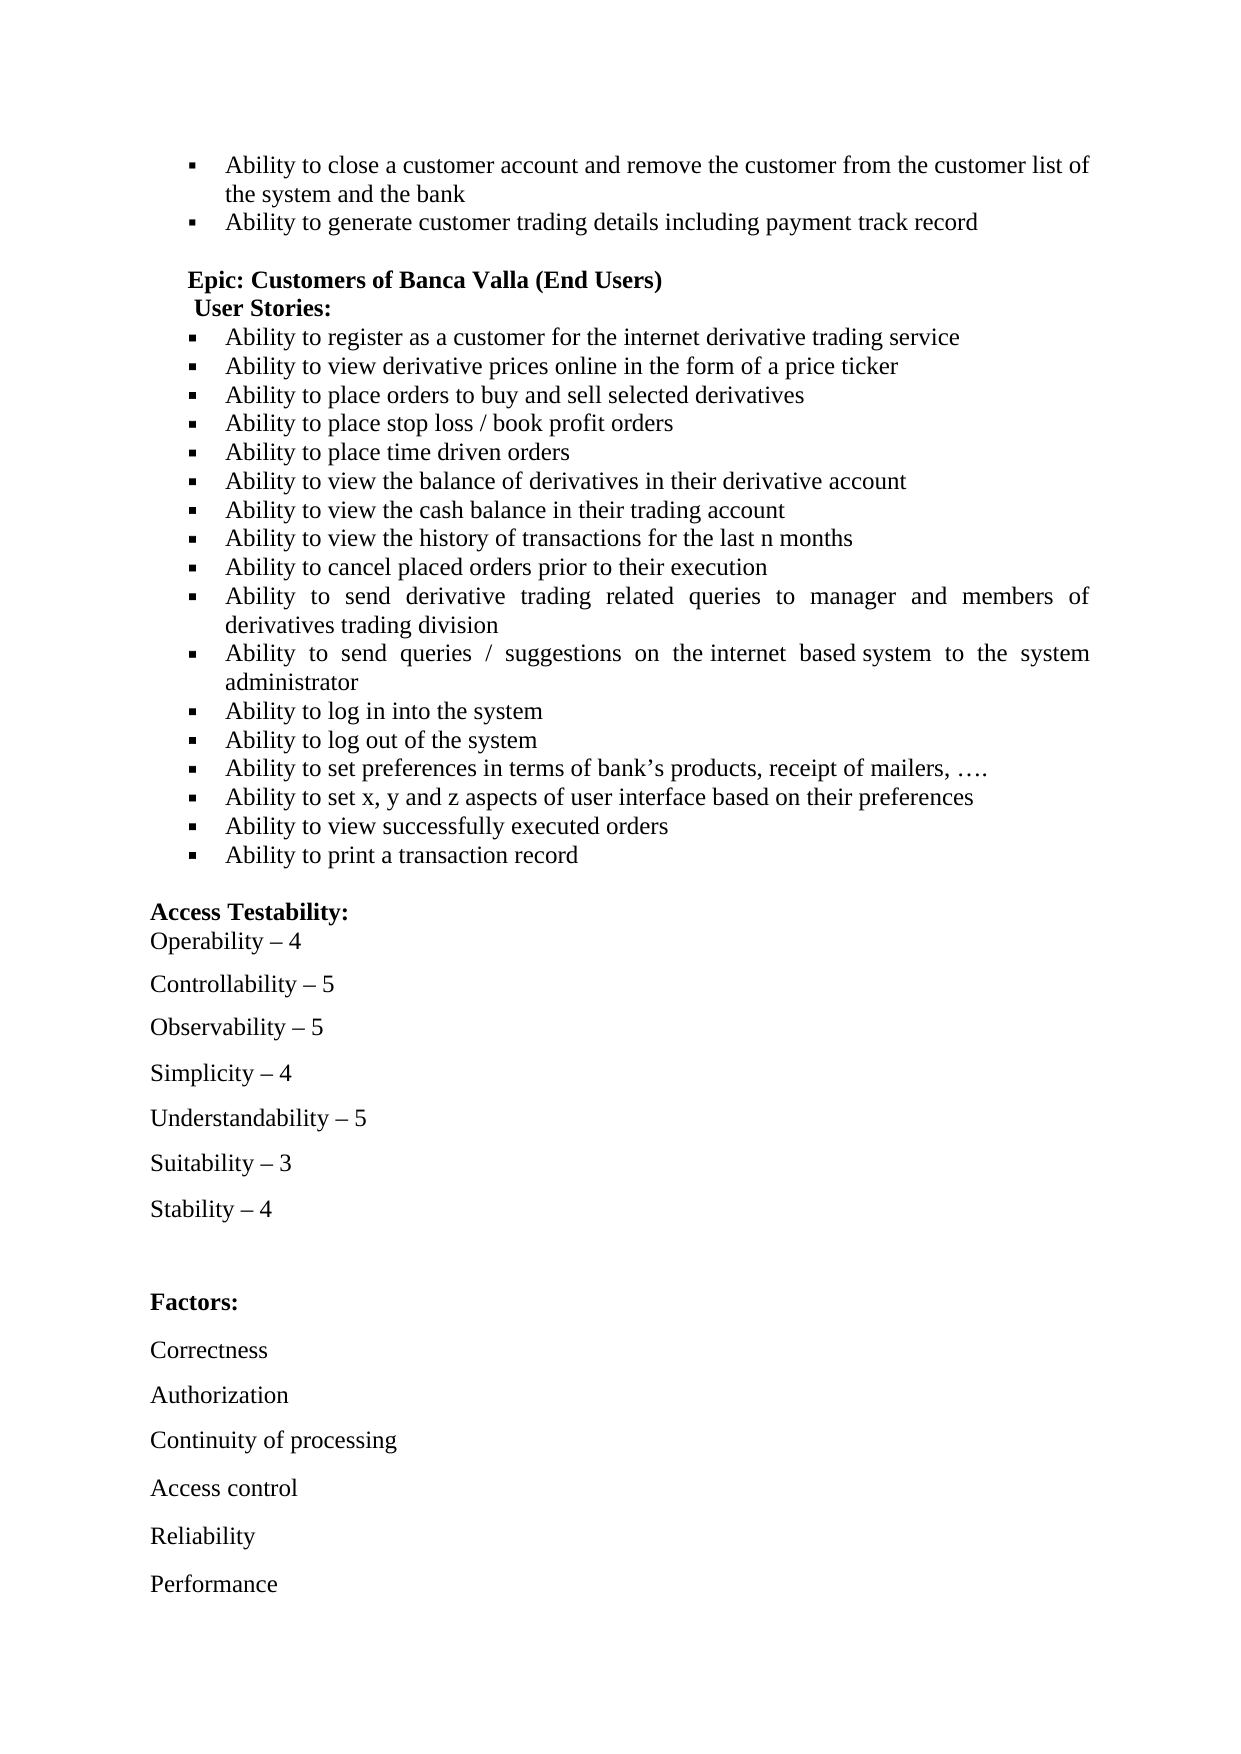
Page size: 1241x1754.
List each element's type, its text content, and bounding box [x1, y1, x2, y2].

text Continuity of processing [150, 1426, 1090, 1454]
text Access Testability: [150, 897, 1090, 926]
text Factors: [150, 1287, 1090, 1316]
text User Stories: [150, 293, 1090, 322]
list Ability to send derivative trading related queries to manager and members of derivatives trading division [187, 581, 1090, 638]
list Ability to view derivative prices online in the form of a price ticker [187, 351, 1090, 380]
text Authorization [150, 1380, 1090, 1409]
text Correctness [150, 1335, 1090, 1363]
list Ability to view the balance of derivatives in their derivative account [187, 466, 1090, 495]
list Ability to generate customer trading details including payment track record [187, 207, 1090, 236]
text Understandability – 5 [150, 1103, 1090, 1132]
list Ability to view the cash balance in their trading account [187, 495, 1090, 523]
list Ability to close a customer account and remove the customer from the customer list of the system and the bank [187, 150, 1090, 207]
list Ability to print a transaction record [187, 840, 1090, 868]
text Performance [150, 1569, 1090, 1597]
list Ability to place stop loss / book profit orders [187, 408, 1090, 437]
text Suitability – 3 [150, 1148, 1090, 1177]
list Ability to cancel placed orders prior to their execution [187, 552, 1090, 581]
text Observability – 5 [150, 1012, 1090, 1041]
list Ability to log out of the system [187, 725, 1090, 753]
list Ability to place time driven orders [187, 437, 1090, 466]
text Stability – 4 [150, 1194, 1090, 1223]
list Ability to register as a customer for the internet derivative trading service [187, 322, 1090, 351]
list Ability to view the history of transactions for the last n months [187, 523, 1090, 552]
text Operability – 4 [150, 926, 1090, 955]
list Ability to log in into the system [187, 696, 1090, 725]
list Ability to view successfully executed orders [187, 811, 1090, 840]
text Reliability [150, 1521, 1090, 1550]
text Controllability – 5 [150, 969, 1090, 998]
text Simplicity – 4 [150, 1058, 1090, 1086]
list Ability to send queries / suggestions on the internet based system to the system administrator [187, 638, 1090, 696]
text Epic: Customers of Banca Valla (End Users) [150, 265, 1090, 293]
text Access control [150, 1473, 1090, 1502]
list Ability to place orders to buy and sell selected derivatives [187, 380, 1090, 408]
list Ability to set preferences in terms of bank’s products, receipt of mailers, …. [187, 753, 1090, 782]
list Ability to set x, y and z aspects of user interface based on their preferences [187, 782, 1090, 811]
